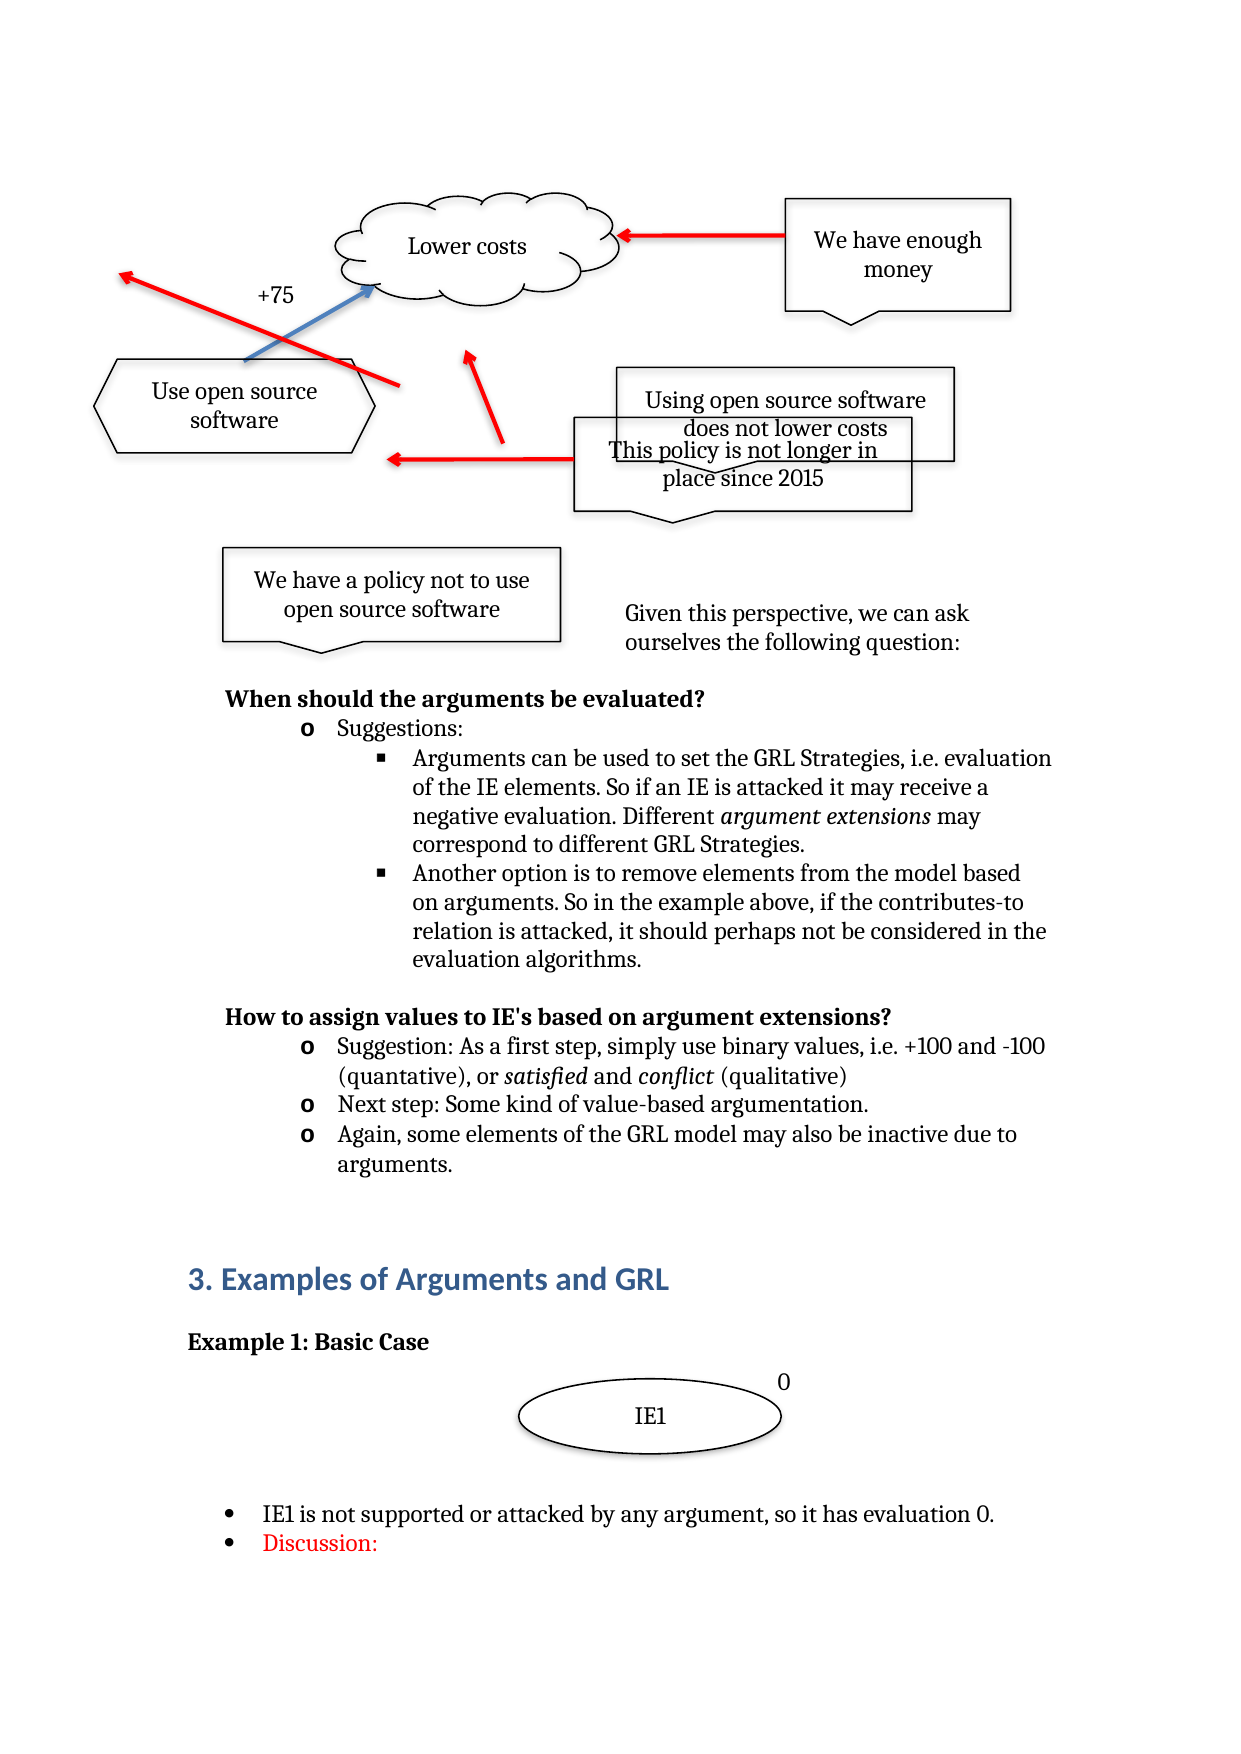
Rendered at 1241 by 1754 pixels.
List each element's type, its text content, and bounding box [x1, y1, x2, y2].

list Suggestion: As a first step, simply use binary values, i.e. +100 and -100 (quantative), or satisfied and conflict (qualitative) [300, 1032, 1053, 1090]
text When should the arguments be evaluated? [225, 685, 1053, 714]
list Discussion: [225, 1529, 1053, 1557]
list Again, some elements of the GRL model may also be inactive due to arguments. [300, 1120, 1053, 1179]
subtitle 3. Examples of Arguments and GRL [187, 1258, 1053, 1299]
list Arguments can be used to set the GRL Strategies, i.e. evaluation of the IE elements. So if an IE is attacked it may receive a negative evaluation. Different argument extensions may correspond to different GRL Strategies. [375, 744, 1053, 859]
text Given this perspective, we can ask ourselves the following question: [340, 599, 1053, 657]
list IE1 is not supported or attacked by any argument, so it has evaluation 0. [225, 1500, 1053, 1529]
list Suggestions: [300, 714, 1053, 744]
text Given this perspective, we can ask ourselves the following question: [228, 599, 556, 651]
list Another option is to remove elements from the model based on arguments. So in the example above, if the contributes-to relation is attacked, it should perhaps not be considered in the evaluation algorithms. [375, 859, 1053, 974]
text How to assign values to IE's based on argument extensions? [225, 1003, 1053, 1032]
list Next step: Some kind of value-based argumentation. [300, 1090, 1053, 1120]
text Example 1: Basic Case [187, 1327, 1053, 1356]
